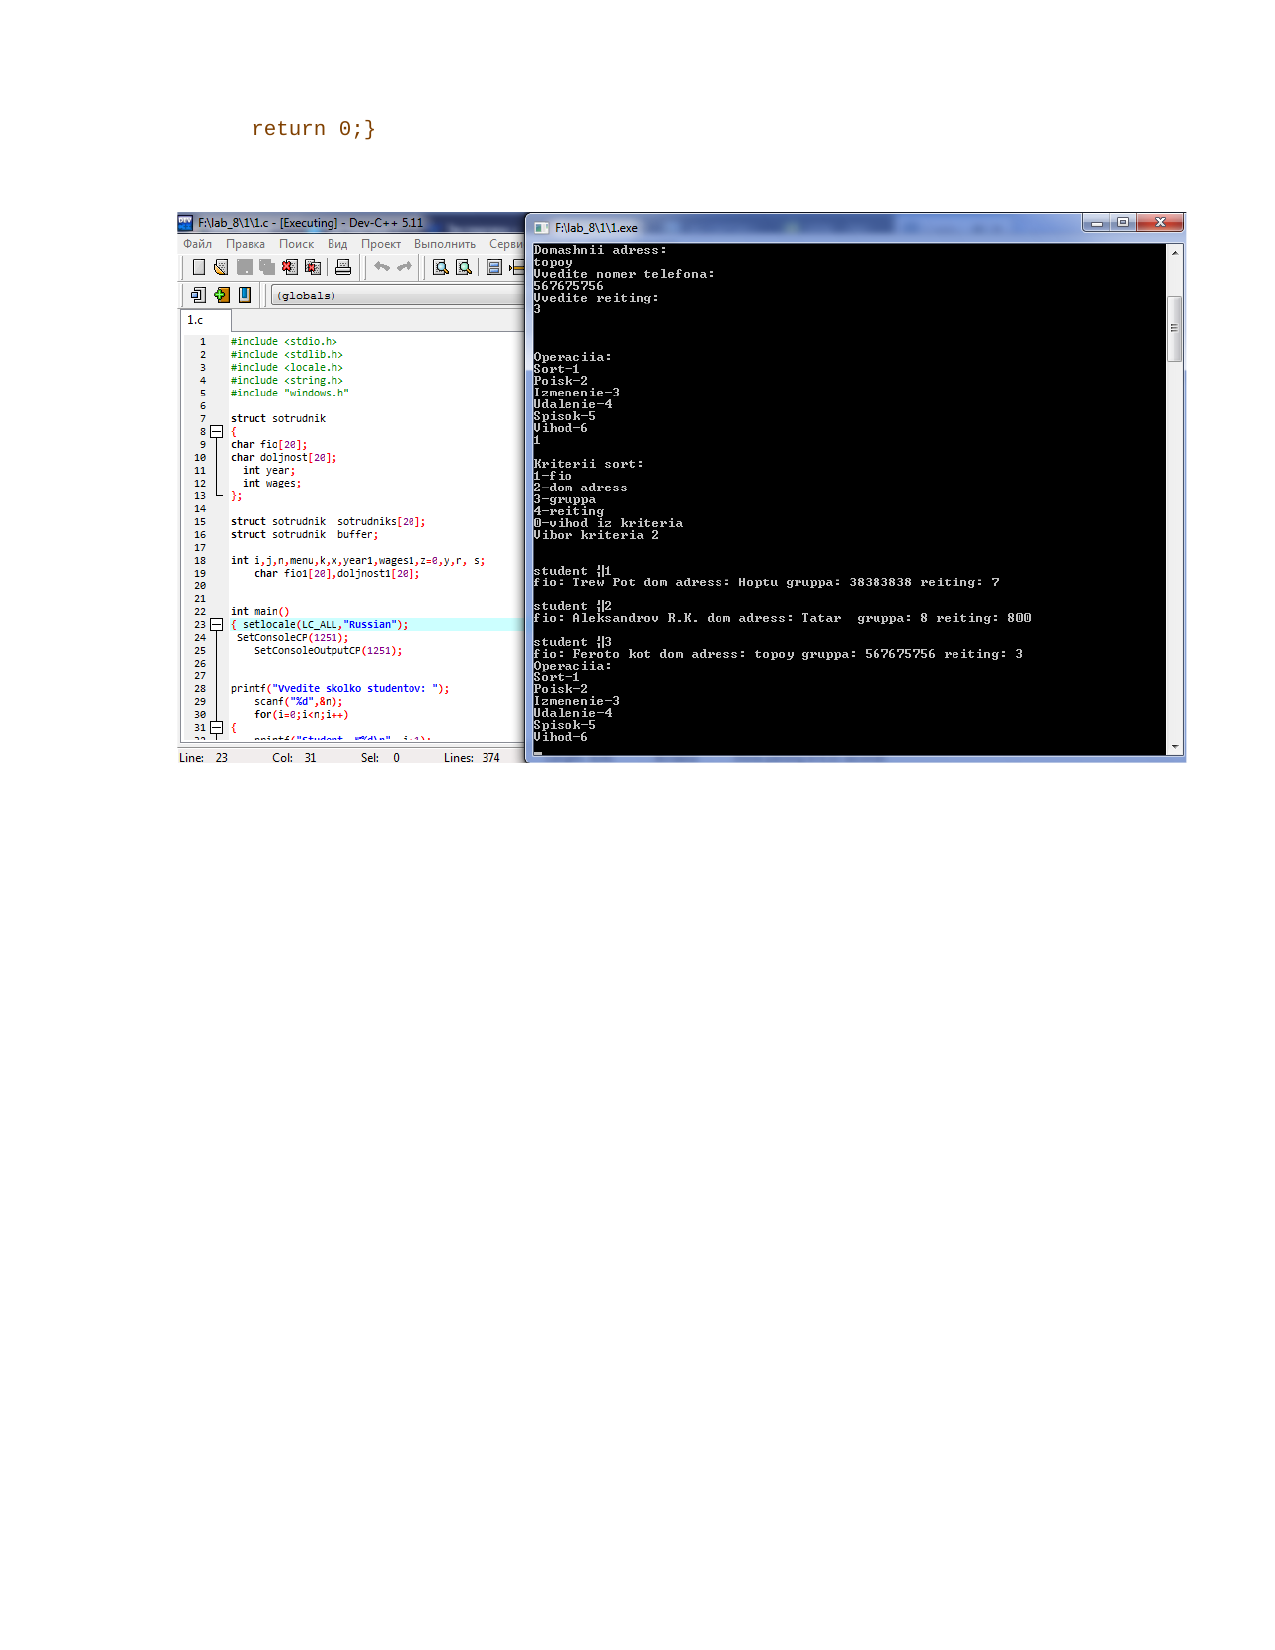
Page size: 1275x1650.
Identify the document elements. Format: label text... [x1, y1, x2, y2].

text return 0;} [177, 118, 1186, 142]
picture [177, 212, 1187, 763]
